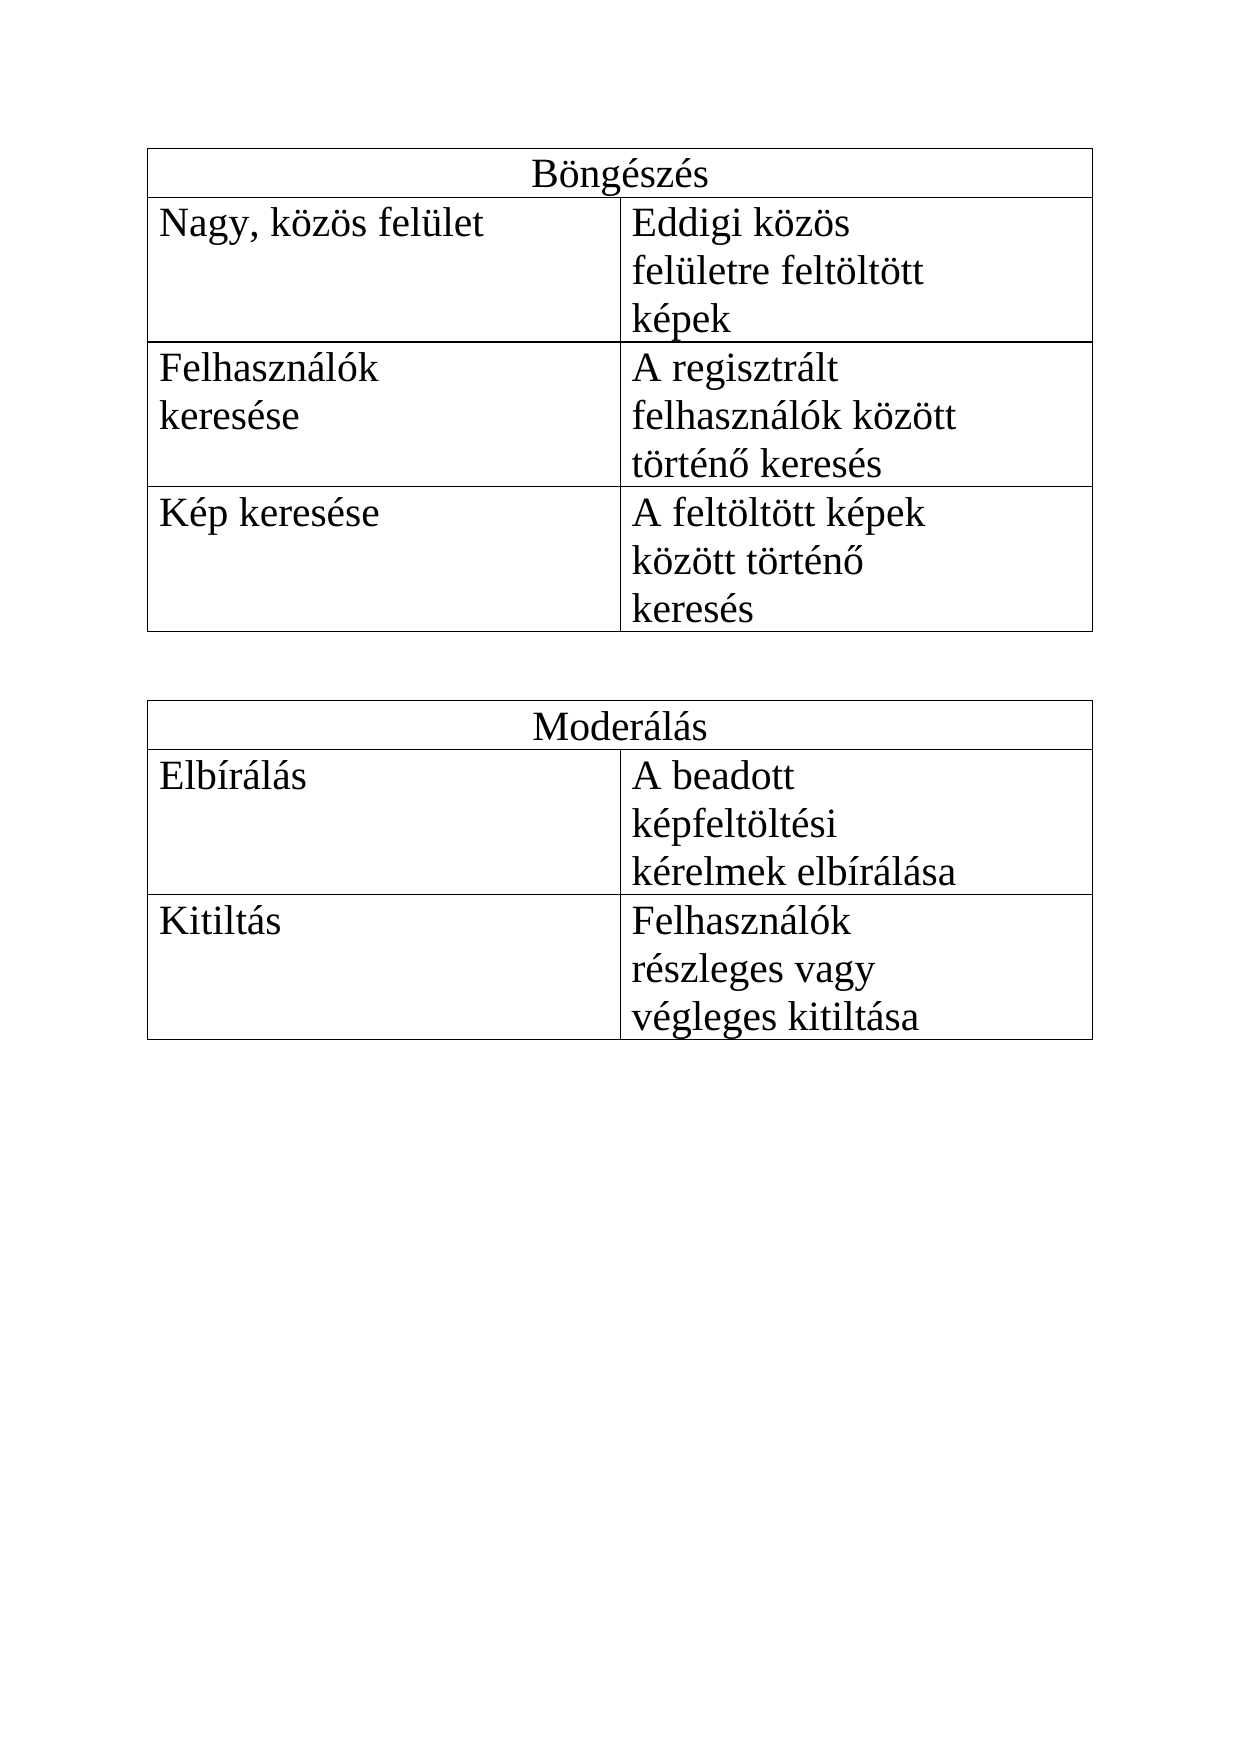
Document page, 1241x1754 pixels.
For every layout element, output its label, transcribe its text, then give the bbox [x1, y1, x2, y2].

table_cell A beadott képfeltöltési kérelmek elbírálása [621, 750, 1092, 894]
table_cell Elbírálás [148, 750, 620, 894]
table_cell A regisztrált felhasználók között történő keresés [621, 343, 1092, 486]
table_cell Felhasználók keresése [148, 343, 620, 486]
table_header Moderálás [148, 701, 1092, 749]
table_cell Felhasználók részleges vagy végleges kitiltása [621, 895, 1092, 1039]
table_cell Kép keresése [148, 487, 620, 631]
table_cell Eddigi közös felületre feltöltött képek [621, 198, 1092, 341]
table_cell A feltöltött képek között történő keresés [621, 487, 1092, 631]
table_cell Kitiltás [148, 895, 620, 1039]
table_header Böngészés [148, 149, 1092, 197]
table_cell Nagy, közös felület [148, 198, 620, 341]
